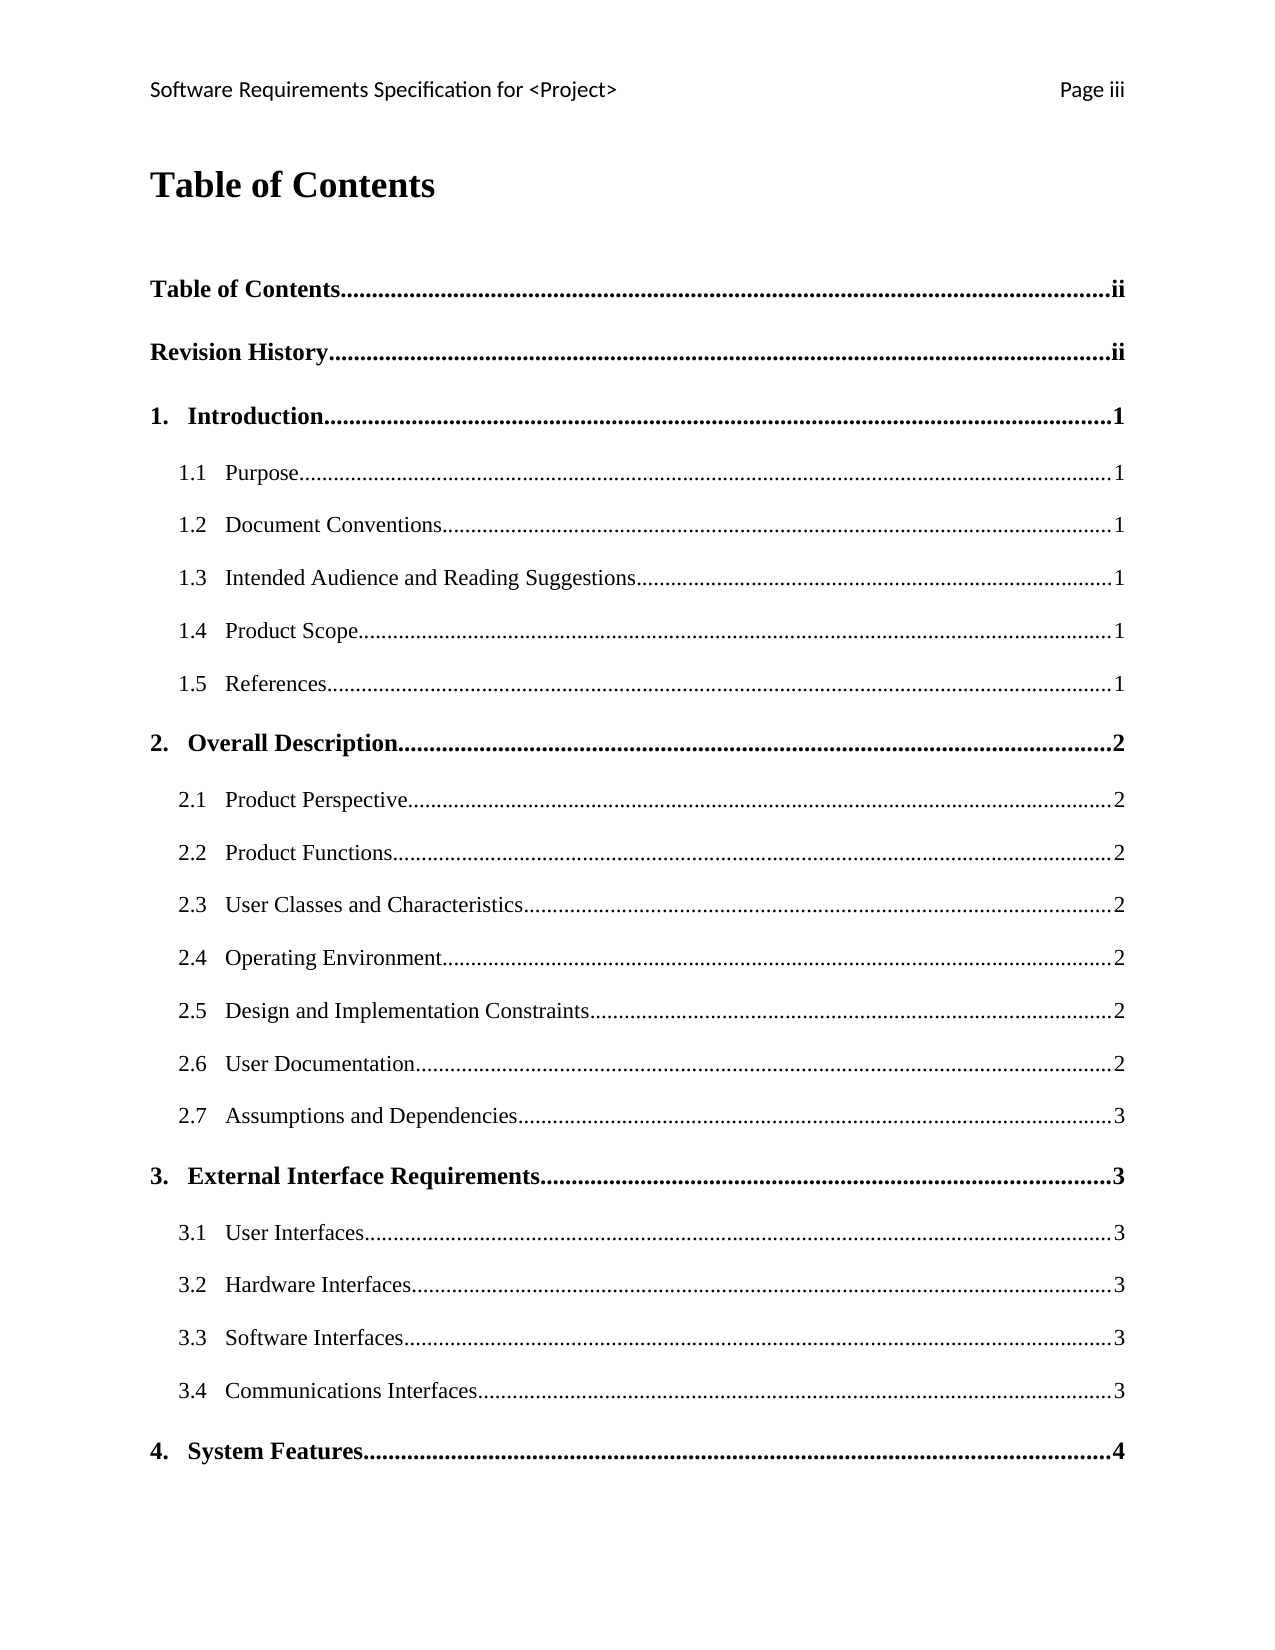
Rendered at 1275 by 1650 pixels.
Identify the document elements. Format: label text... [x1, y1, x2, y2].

text Table of Contents [150, 162, 1125, 206]
text 3.4 Communications Interfaces 3 [178, 1377, 1125, 1403]
text 2.3 User Classes and Characteristics 2 [178, 891, 1125, 918]
text Table of Contents ii [150, 274, 1125, 302]
text 2.5 Design and Implementation Constraints 2 [178, 997, 1125, 1023]
text 2.6 User Documentation 2 [178, 1049, 1125, 1076]
text 2. Overall Description 2 [150, 728, 1125, 757]
text 1.4 Product Scope 1 [178, 617, 1125, 643]
text 2.2 Product Functions 2 [178, 839, 1125, 865]
text 2.4 Operating Environment 2 [178, 944, 1125, 971]
text 1.1 Purpose 1 [178, 459, 1125, 485]
text 1. Introduction 1 [150, 401, 1125, 430]
text Revision History ii [150, 337, 1125, 366]
text 1.5 References 1 [178, 669, 1125, 696]
text 2.7 Assumptions and Dependencies 3 [178, 1102, 1125, 1129]
text 3.1 User Interfaces 3 [178, 1219, 1125, 1245]
text 4. System Features 4 [150, 1436, 1125, 1464]
text 3.2 Hardware Interfaces 3 [178, 1271, 1125, 1298]
text 3. External Interface Requirements 3 [150, 1161, 1125, 1190]
text 2.1 Product Perspective 2 [178, 786, 1125, 812]
text 1.3 Intended Audience and Reading Suggestions 1 [178, 564, 1125, 591]
text 1.2 Document Conventions 1 [178, 511, 1125, 538]
text 3.3 Software Interfaces 3 [178, 1324, 1125, 1351]
